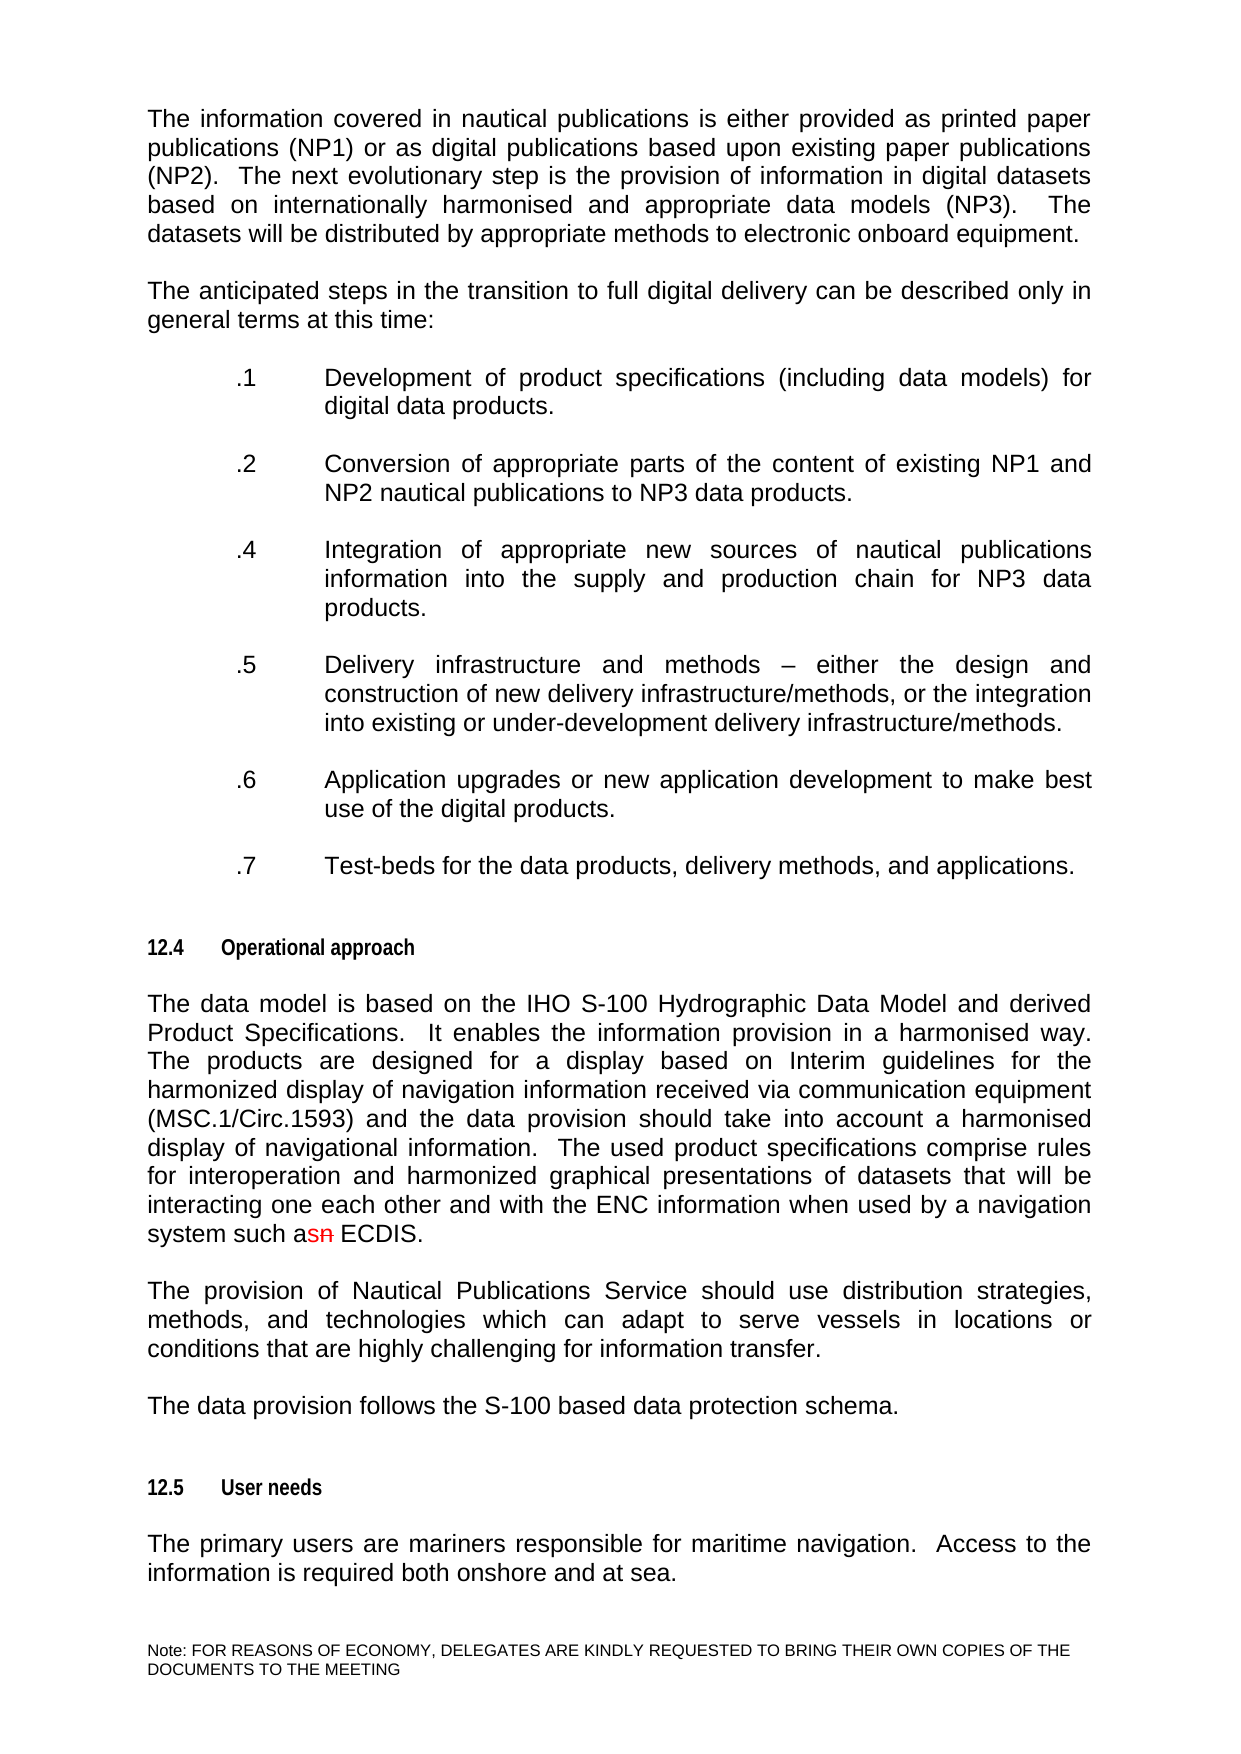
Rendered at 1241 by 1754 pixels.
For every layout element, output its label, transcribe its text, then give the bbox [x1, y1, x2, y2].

text The data model is based on the IHO S-100 Hydrographic Data Model and derived Product Specifications. It enables the information provision in a harmonised way. The products are designed for a display based on Interim guidelines for the harmonized display of navigation information received via communication equipment (MSC.1/Circ.1593) and the data provision should take into account a harmonised display of navigational information. The used product specifications comprise rules for interoperation and harmonized graphical presentations of datasets that will be interacting one each other and with the ENC information when used by a navigation system such asn ECDIS. [147, 989, 1093, 1248]
text The information covered in nautical publications is either provided as printed paper publications (NP1) or as digital publications based upon existing paper publications (NP2). The next evolutionary step is the provision of information in digital datasets based on internationally harmonised and appropriate data models (NP3). The datasets will be distributed by appropriate methods to electronic onboard equipment. [147, 104, 1093, 247]
text .2 Conversion of appropriate parts of the content of existing NP1 and NP2 nautical publications to NP3 data products. [236, 449, 1093, 506]
text .1 Development of product specifications (including data models) for digital data products. [236, 362, 1093, 420]
text The anticipated steps in the transition to full digital delivery can be described only in general terms at this time: [147, 276, 1093, 334]
text .7 Test-beds for the data products, delivery methods, and applications. [236, 851, 1093, 880]
subtitle 12.4 Operational approach [147, 934, 1093, 960]
text The provision of Nautical Publications Service should use distribution strategies, methods, and technologies which can adapt to serve vessels in locations or conditions that are highly challenging for information transfer. [147, 1276, 1093, 1363]
text The primary users are mariners responsible for maritime navigation. Access to the information is required both onshore and at sea. [147, 1529, 1093, 1586]
text .6 Application upgrades or new application development to make best use of the digital products. [236, 765, 1093, 822]
text .5 Delivery infrastructure and methods – either the design and construction of new delivery infrastructure/methods, or the integration into existing or under-development delivery infrastructure/methods. [236, 650, 1093, 736]
text .4 Integration of appropriate new sources of nautical publications information into the supply and production chain for NP3 data products. [236, 535, 1093, 621]
subtitle 12.5 User needs [147, 1474, 1093, 1500]
text The data provision follows the S-100 based data protection schema. [147, 1391, 1093, 1420]
